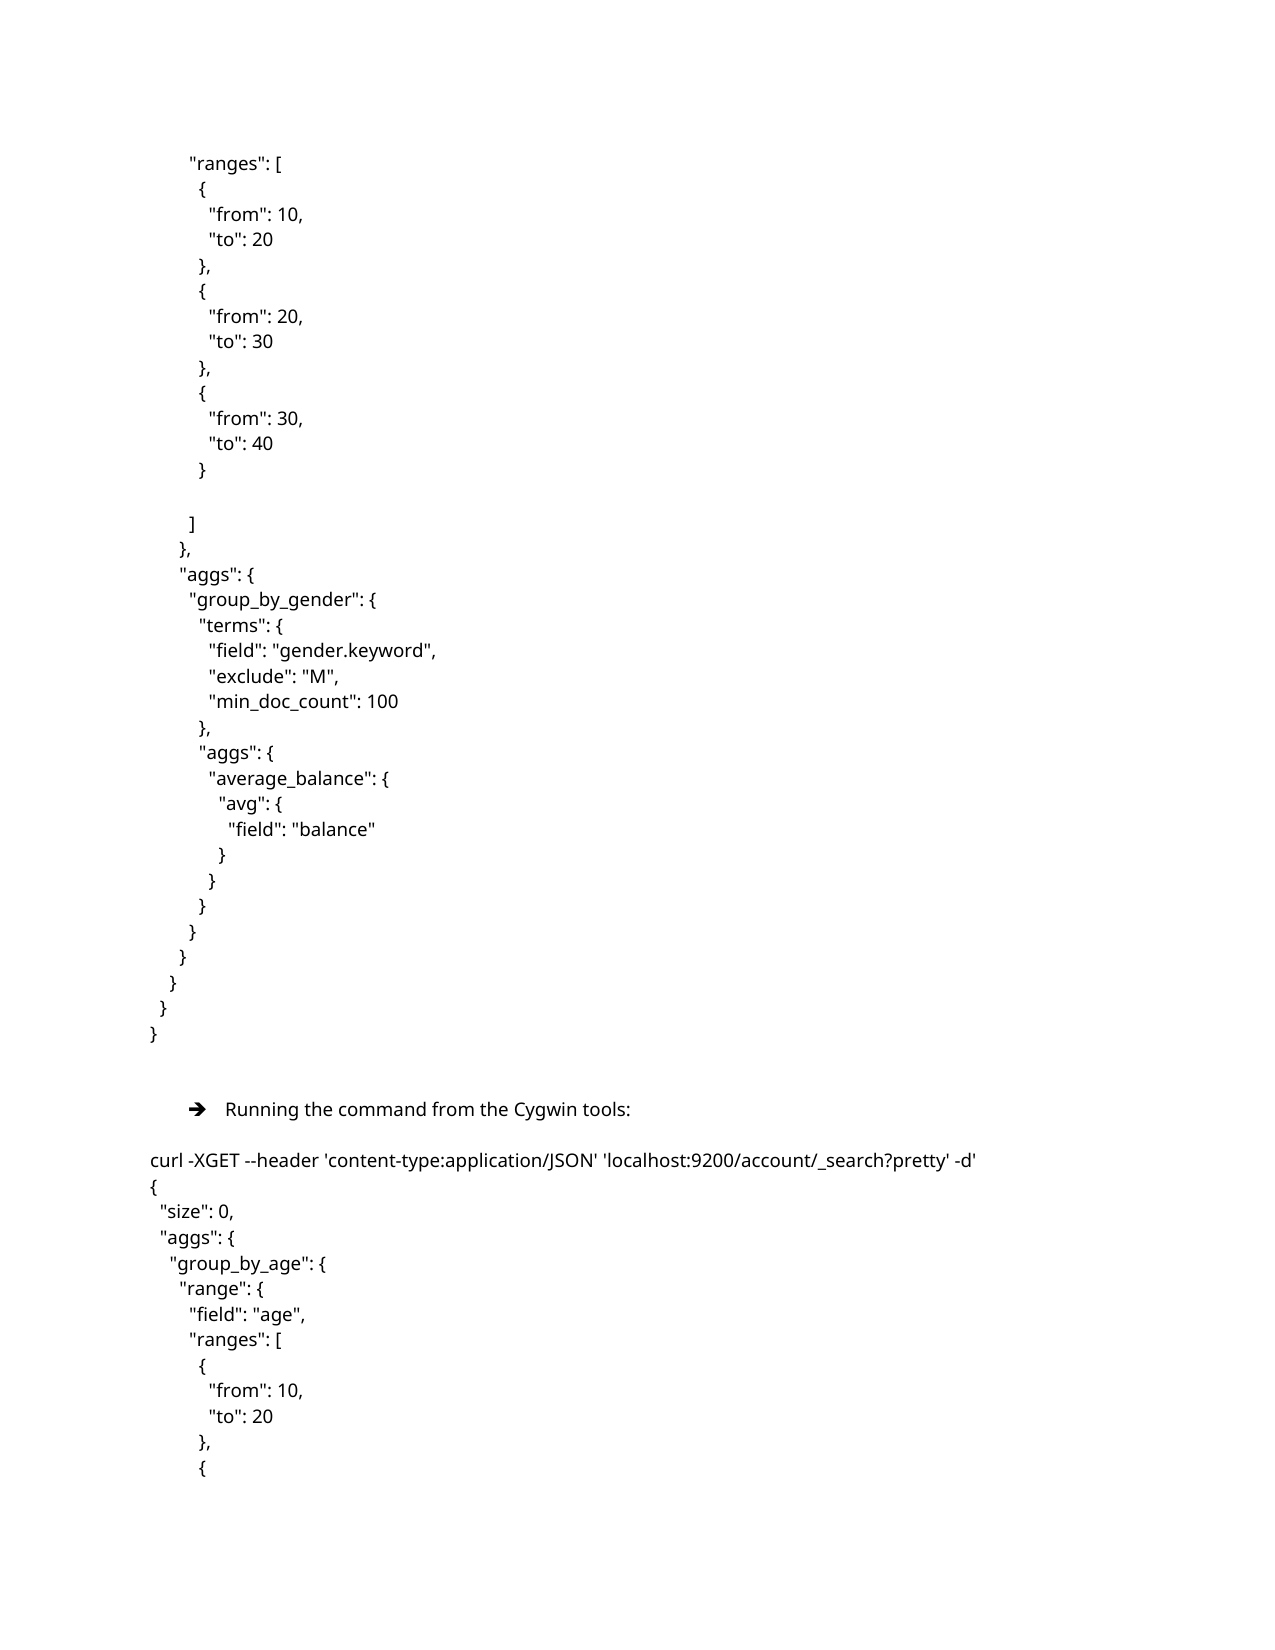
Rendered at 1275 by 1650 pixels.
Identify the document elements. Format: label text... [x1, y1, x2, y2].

text curl -XGET --header 'content-type:application/JSON' 'localhost:9200/account/_search?pretty' -d' [150, 1148, 1125, 1173]
text "average_balance": { [150, 765, 1125, 791]
text "to": 20 [150, 1403, 1125, 1428]
text } [150, 867, 1125, 893]
text "range": { [150, 1275, 1125, 1301]
text "ranges": [ [150, 150, 1125, 176]
text } [150, 995, 1125, 1020]
text { [150, 1352, 1125, 1377]
text "field": "age", [150, 1301, 1125, 1326]
text }, [150, 535, 1125, 561]
text { [150, 1173, 1125, 1199]
text "from": 10, [150, 1377, 1125, 1403]
text { [150, 278, 1125, 303]
text }, [150, 714, 1125, 739]
text }, [150, 252, 1125, 278]
text } [150, 944, 1125, 969]
text } [150, 918, 1125, 944]
text } [150, 969, 1125, 995]
text "field": "gender.keyword", [150, 637, 1125, 663]
text "min_doc_count": 100 [150, 688, 1125, 714]
text "aggs": { [150, 1224, 1125, 1250]
text "ranges": [ [150, 1326, 1125, 1352]
text "group_by_age": { [150, 1250, 1125, 1275]
text "to": 20 [150, 227, 1125, 252]
text "from": 20, [150, 303, 1125, 329]
text } [150, 842, 1125, 867]
text } [150, 1020, 1125, 1046]
text "aggs": { [150, 739, 1125, 765]
text "field": "balance" [150, 816, 1125, 842]
text "terms": { [150, 612, 1125, 637]
text "from": 30, [150, 405, 1125, 431]
text "to": 40 [150, 431, 1125, 456]
text "aggs": { [150, 561, 1125, 586]
text }, [150, 1428, 1125, 1454]
text "to": 30 [150, 329, 1125, 354]
text "size": 0, [150, 1199, 1125, 1224]
text ] [150, 510, 1125, 535]
text { [150, 380, 1125, 405]
text "avg": { [150, 791, 1125, 816]
text }, [150, 354, 1125, 380]
text } [150, 893, 1125, 918]
text } [150, 456, 1125, 482]
list Running the command from the Cygwin tools: [187, 1097, 1125, 1122]
text "from": 10, [150, 201, 1125, 227]
text "group_by_gender": { [150, 586, 1125, 612]
text "exclude": "M", [150, 663, 1125, 688]
text { [150, 1454, 1125, 1479]
text { [150, 176, 1125, 201]
